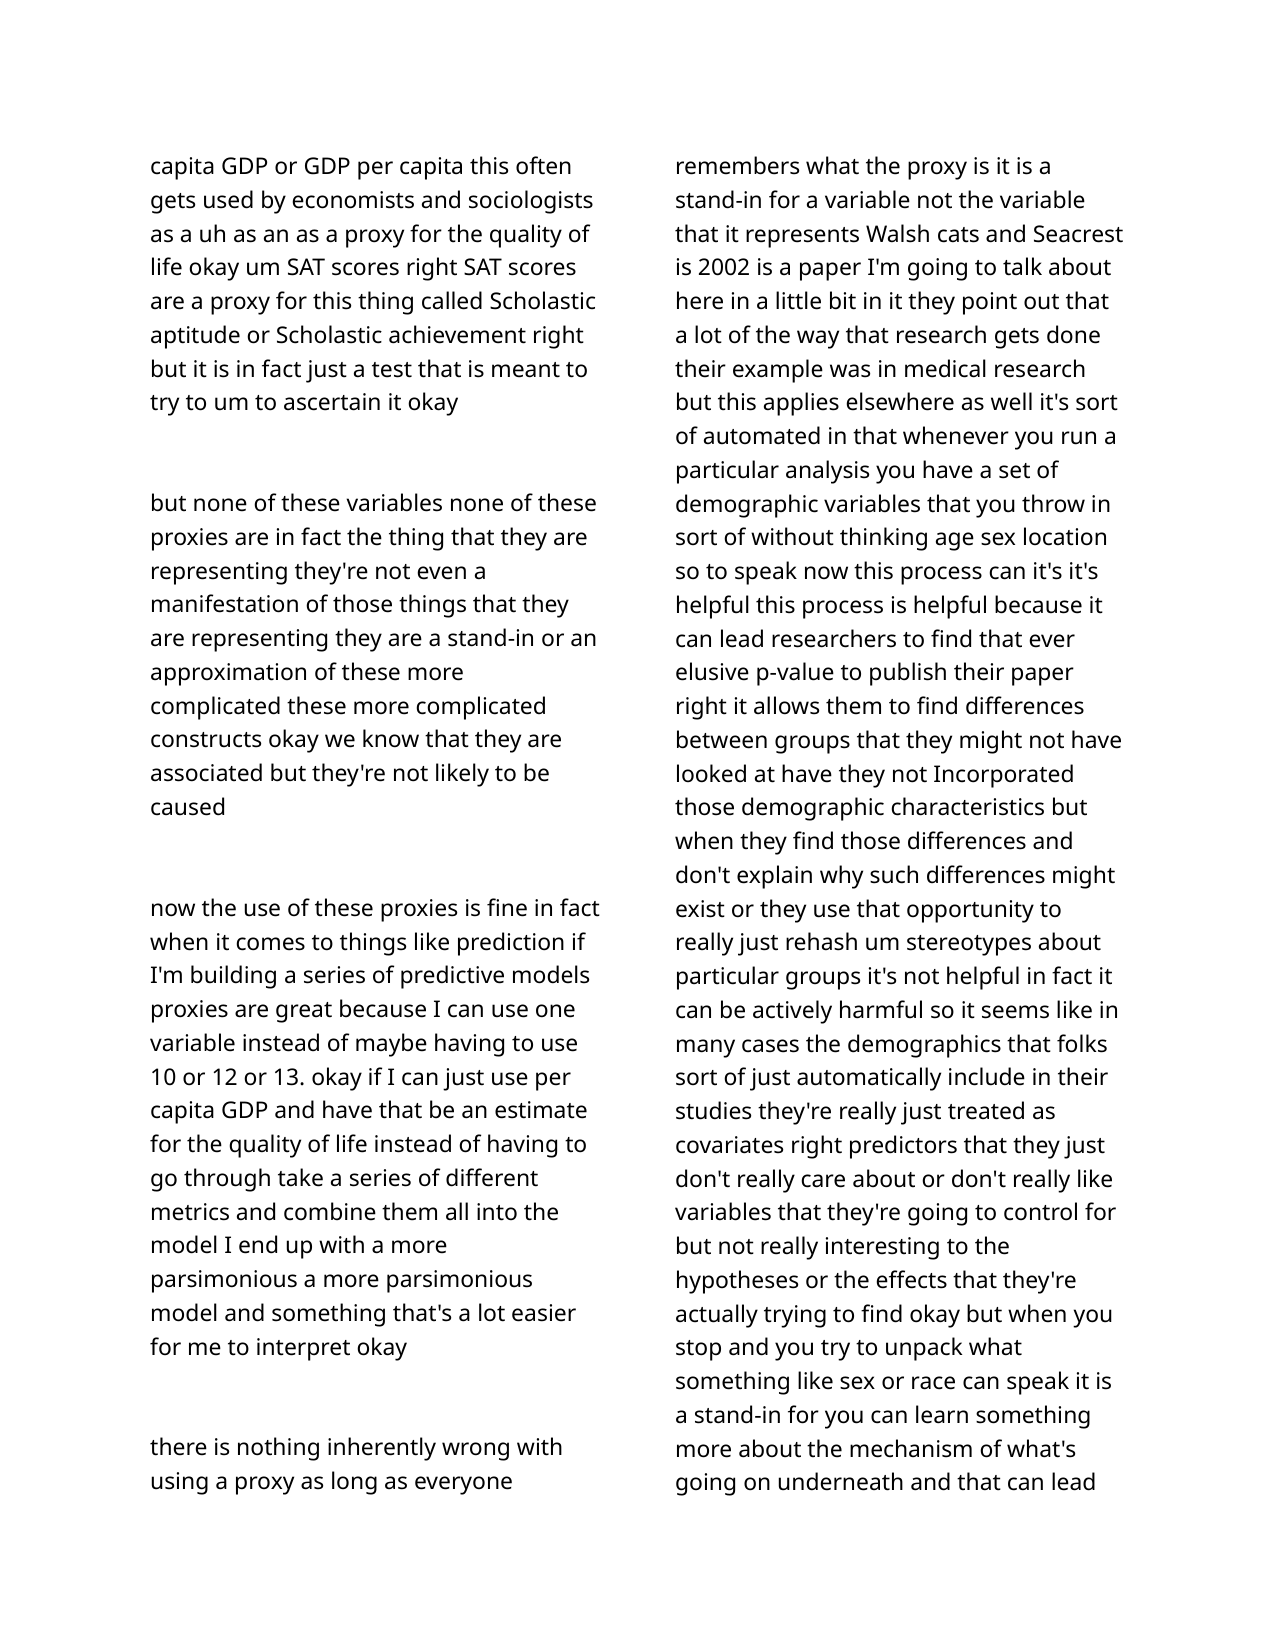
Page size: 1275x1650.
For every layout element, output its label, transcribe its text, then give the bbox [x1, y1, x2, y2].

text now the use of these proxies is fine in fact when it comes to things like prediction if I'm building a series of predictive models proxies are great because I can use one variable instead of maybe having to use 10 or 12 or 13. okay if I can just use per capita GDP and have that be an estimate for the quality of life instead of having to go through take a series of different metrics and combine them all into the model I end up with a more parsimonious a more parsimonious model and something that's a lot easier for me to interpret okay [150, 892, 600, 1362]
text but none of these variables none of these proxies are in fact the thing that they are representing they're not even a manifestation of those things that they are representing they are a stand-in or an approximation of these more complicated these more complicated constructs okay we know that they are associated but they're not likely to be caused [150, 487, 600, 822]
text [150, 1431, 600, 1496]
